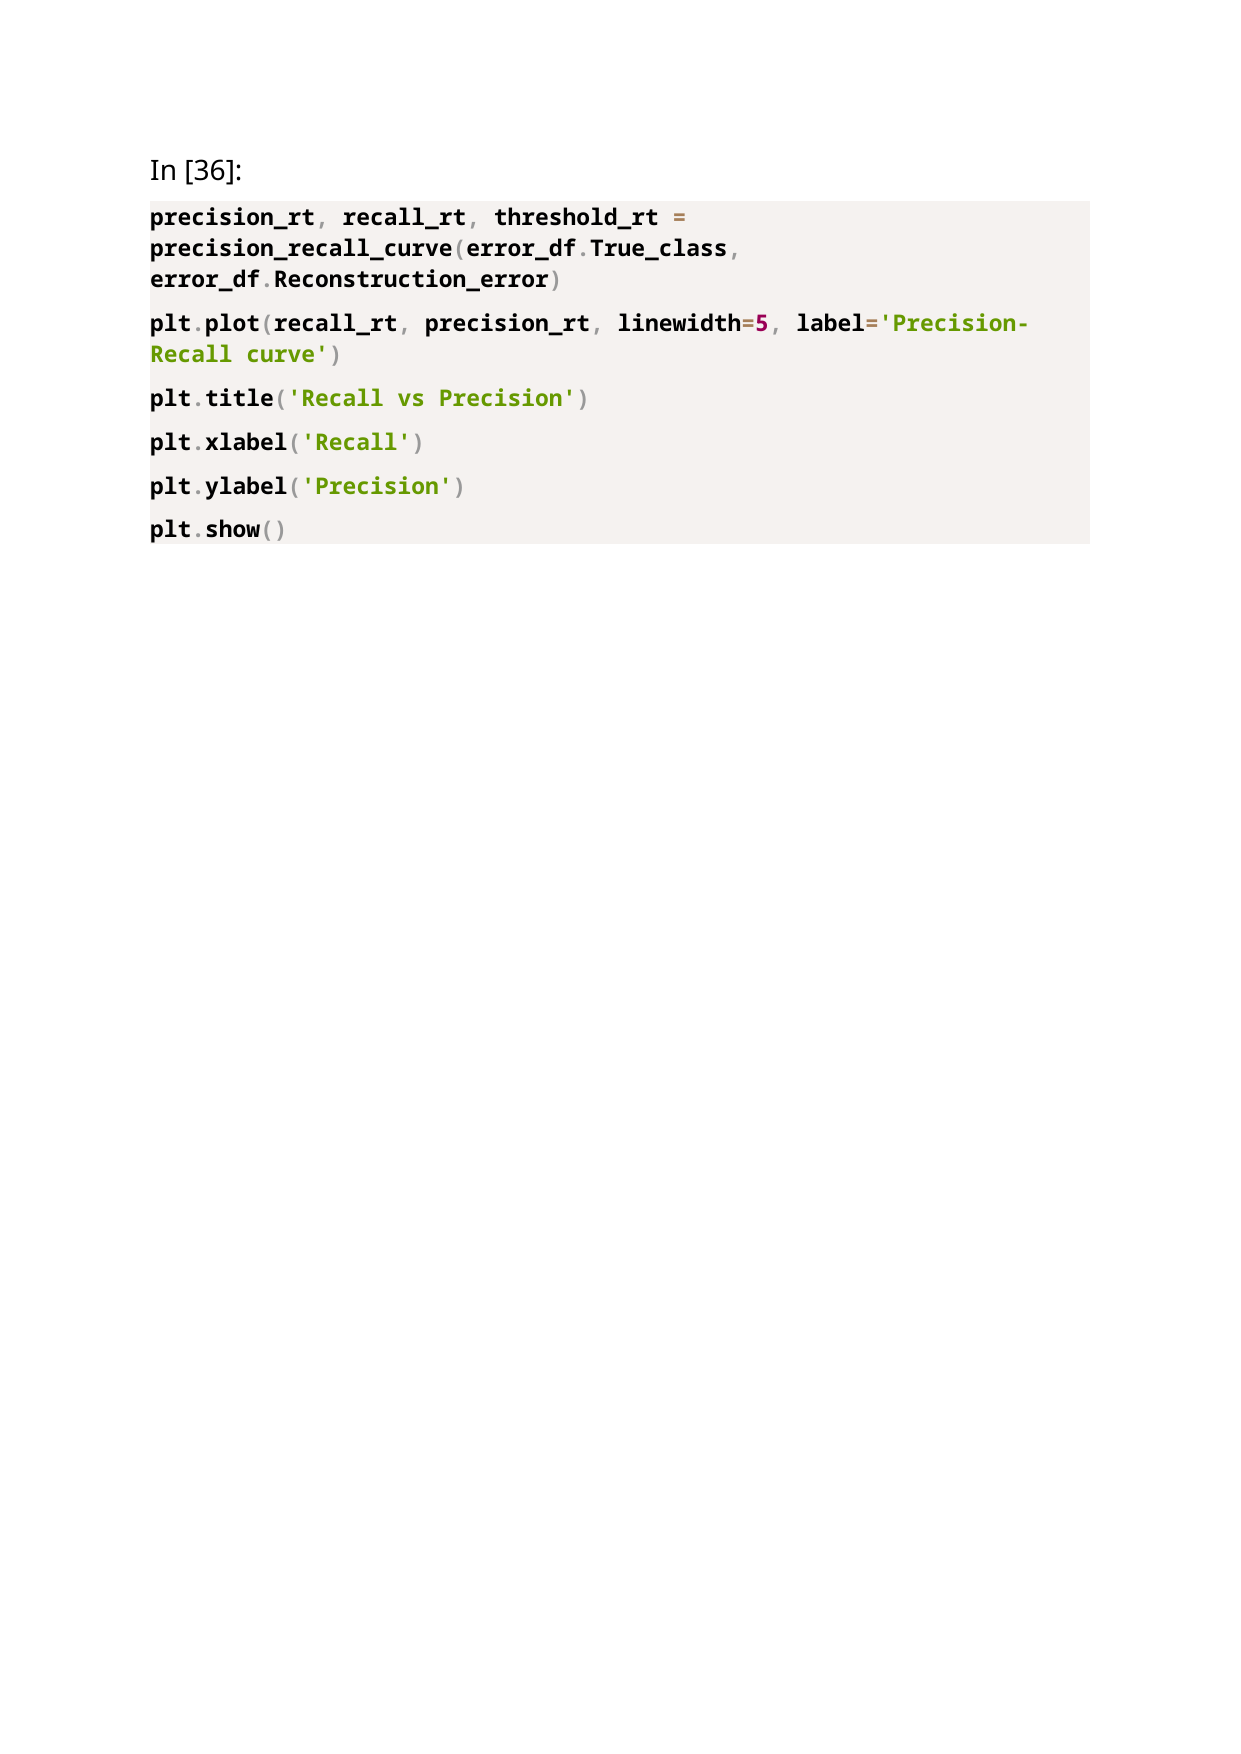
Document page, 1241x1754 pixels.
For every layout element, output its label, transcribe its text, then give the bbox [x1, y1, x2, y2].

text plt.title('Recall vs Precision') [150, 382, 1090, 413]
text plt.ylabel('Precision') [150, 469, 1090, 501]
text In [36]: [150, 150, 1090, 188]
text plt.show() [150, 513, 1090, 544]
text plt.xlabel('Recall') [150, 426, 1090, 457]
text precision_rt, recall_rt, threshold_rt = precision_recall_curve(error_df.True_class, error_df.Reconstruction_error) [150, 201, 1090, 294]
text plt.plot(recall_rt, precision_rt, linewidth=5, label='Precision-Recall curve') [150, 307, 1090, 369]
